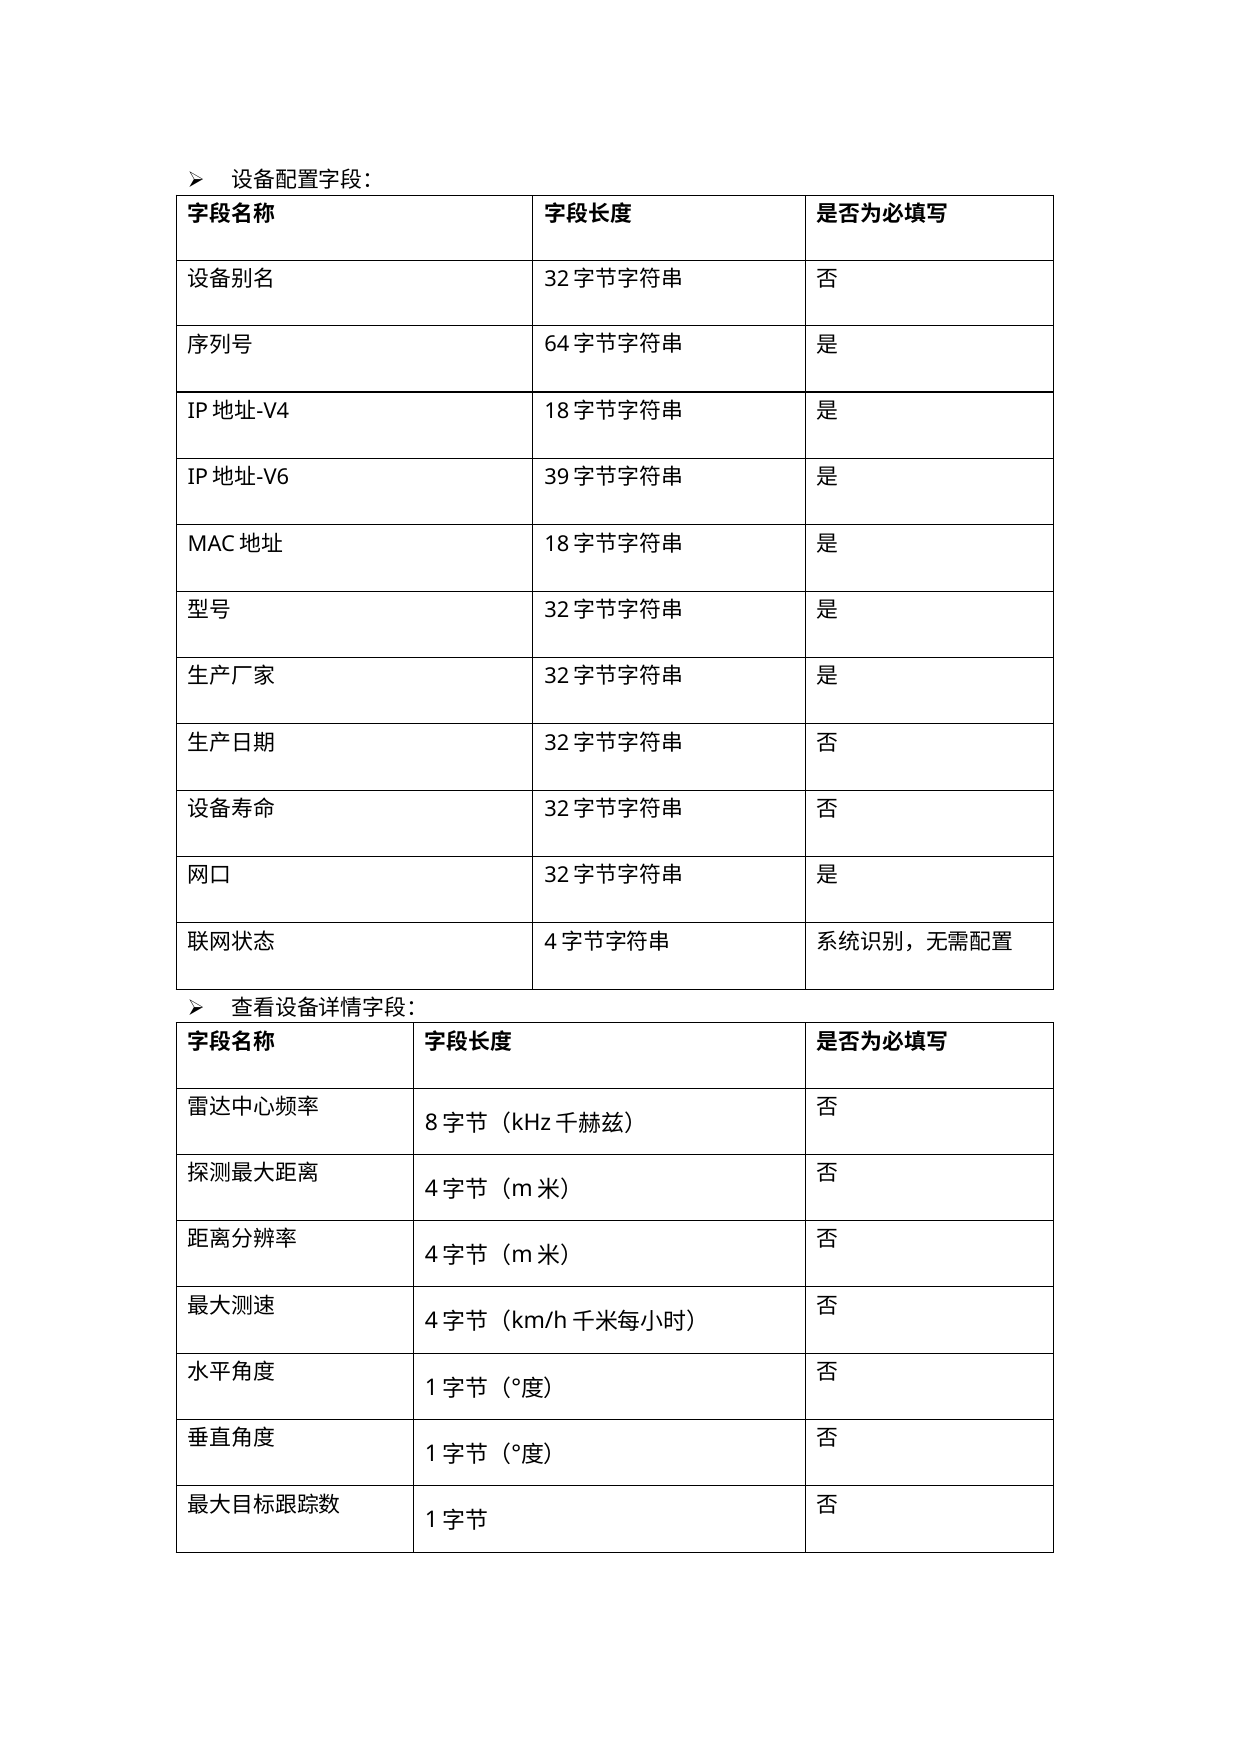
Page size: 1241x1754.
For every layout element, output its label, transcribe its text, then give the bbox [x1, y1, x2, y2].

table_cell 是 [806, 592, 1053, 657]
table_cell 否 [806, 1287, 1053, 1353]
table_cell 32字节字符串 [533, 592, 805, 657]
table_cell 是 [806, 658, 1053, 723]
table_cell 否 [806, 1486, 1053, 1552]
table_cell 39字节字符串 [533, 459, 805, 524]
table_cell 是 [806, 525, 1053, 591]
table_cell 1字节 [414, 1486, 805, 1552]
list 查看设备详情字段： [187, 990, 1053, 1022]
list 设备配置字段： [187, 162, 1053, 194]
table_cell 64字节字符串 [533, 326, 805, 391]
table_cell 否 [806, 261, 1053, 325]
table_cell 距离分辨率 [177, 1221, 413, 1286]
table_cell 4字节（km/h千米每小时） [414, 1287, 805, 1353]
table_cell 设备寿命 [177, 791, 532, 856]
table_header 字段名称 [177, 1023, 413, 1087]
table_cell 18字节字符串 [533, 525, 805, 591]
table_header 字段长度 [414, 1023, 805, 1087]
table_cell 序列号 [177, 326, 532, 391]
table_cell 否 [806, 1221, 1053, 1286]
table_header 字段长度 [533, 196, 805, 260]
table_cell 1字节（°度） [414, 1354, 805, 1419]
table_cell 4字节（m米） [414, 1155, 805, 1220]
table_cell 32字节字符串 [533, 857, 805, 922]
table_cell IP地址-V6 [177, 459, 532, 524]
table_cell 系统识别，无需配置 [806, 923, 1053, 989]
table_cell 否 [806, 724, 1053, 789]
table_cell 设备别名 [177, 261, 532, 325]
table_cell 是 [806, 326, 1053, 391]
table_header 是否为必填写 [806, 196, 1053, 260]
table_cell 是 [806, 857, 1053, 922]
table_header 是否为必填写 [806, 1023, 1053, 1087]
table_header 字段名称 [177, 196, 532, 260]
table_cell 32字节字符串 [533, 261, 805, 325]
table_cell 最大测速 [177, 1287, 413, 1353]
table_cell 型号 [177, 592, 532, 657]
table_cell 是 [806, 459, 1053, 524]
table_cell 探测最大距离 [177, 1155, 413, 1220]
table_cell IP地址-V4 [177, 393, 532, 458]
table_cell 否 [806, 1354, 1053, 1419]
table_cell 否 [806, 1089, 1053, 1153]
table_cell 垂直角度 [177, 1420, 413, 1485]
table_cell 4字节（m米） [414, 1221, 805, 1286]
table_cell 联网状态 [177, 923, 532, 989]
table_cell 1字节（°度） [414, 1420, 805, 1485]
table_cell 32字节字符串 [533, 658, 805, 723]
table_cell 雷达中心频率 [177, 1089, 413, 1153]
table_cell 否 [806, 1420, 1053, 1485]
table_cell 水平角度 [177, 1354, 413, 1419]
table_cell 否 [806, 791, 1053, 856]
table_cell 否 [806, 1155, 1053, 1220]
table_cell 32字节字符串 [533, 724, 805, 789]
table_cell 最大目标跟踪数 [177, 1486, 413, 1552]
table_cell 32字节字符串 [533, 791, 805, 856]
table_cell 是 [806, 393, 1053, 458]
table_cell 4字节字符串 [533, 923, 805, 989]
table_cell 18字节字符串 [533, 393, 805, 458]
table_cell 生产日期 [177, 724, 532, 789]
table_cell 生产厂家 [177, 658, 532, 723]
table_cell 网口 [177, 857, 532, 922]
table_cell 8字节（kHz千赫兹） [414, 1089, 805, 1153]
table_cell MAC地址 [177, 525, 532, 591]
